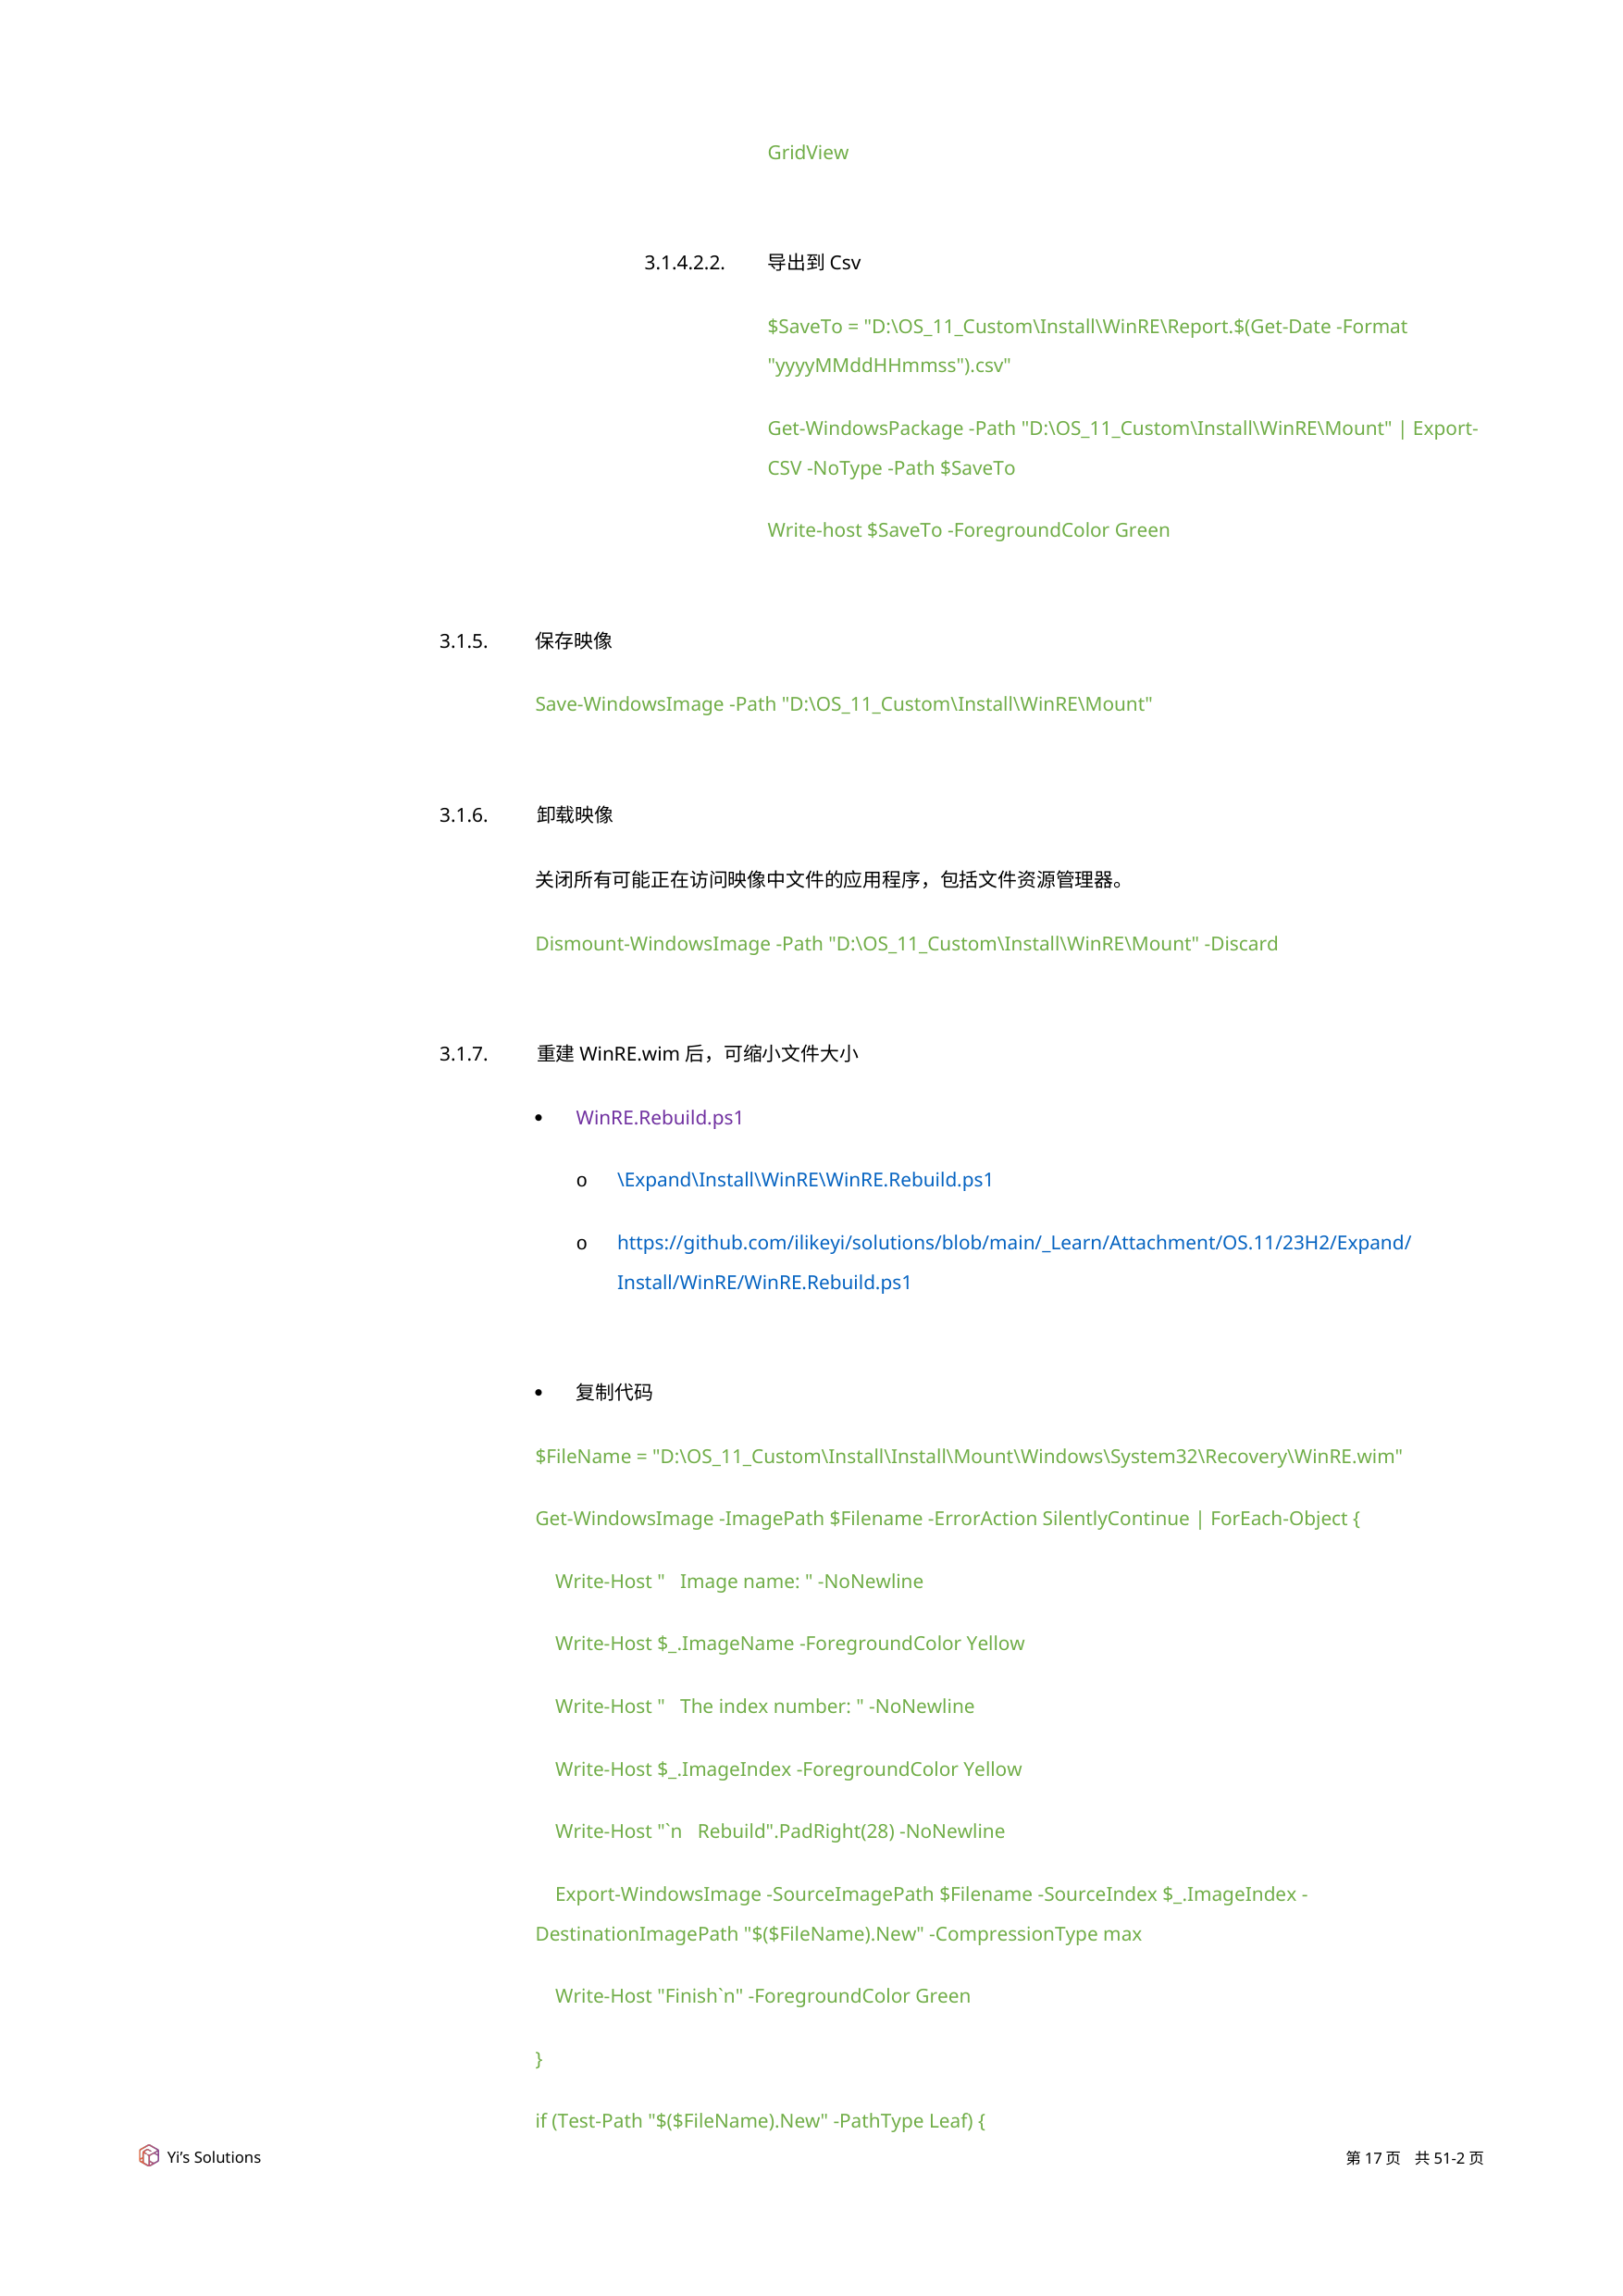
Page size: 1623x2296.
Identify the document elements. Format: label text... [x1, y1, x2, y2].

picture [139, 2144, 159, 2166]
text $FileName = "D:\OS_11_Custom\Install\Install\Mount\Windows\System32\Recovery\WinRE.wim" [535, 1443, 1484, 1469]
text Export-WindowsImage -SourceImagePath $Filename -SourceIndex $_.ImageIndex -DestinationImagePath "$($FileName).New" -CompressionType max [535, 1880, 1484, 1946]
text 关闭所有可能正在访问映像中文件的应用程序，包括文件资源管理器。 [535, 864, 1484, 893]
text Write-Host " The index number: " -NoNewline [535, 1693, 1484, 1719]
subtitle 重建 WinRE.wim 后，可缩小文件大小 [440, 1038, 1484, 1067]
text } [535, 2045, 1484, 2071]
text Dismount-WindowsImage -Path "D:\OS_11_Custom\Install\WinRE\Mount" -Discard [535, 930, 1484, 956]
text Write-Host "`n Rebuild".PadRight(28) -NoNewline [535, 1818, 1484, 1844]
list $SaveTo = "D:\OS_11_Custom\Install\WinRE\Report.$(Get-Date -Format "yyyyMMddHHmmss").csv" [767, 313, 1484, 379]
text if (Test-Path "$($FileName).New" -PathType Leaf) { [535, 2107, 1484, 2134]
text Get-WindowsImage -ImagePath $Filename -ErrorAction SilentlyContinue | ForEach-Object { [535, 1505, 1484, 1532]
text Write-Host $_.ImageIndex -ForegroundColor Yellow [535, 1756, 1484, 1781]
subtitle 保存映像 [440, 626, 1484, 653]
text Get-WindowsPackage -Path "D:\OS_11_Custom\Install\WinRE\Mount" | Out-GridView [767, 139, 1484, 165]
text Write-Host " Image name: " -NoNewline [535, 1568, 1484, 1594]
list Write-host $SaveTo -ForegroundColor Green [767, 516, 1484, 543]
list Get-WindowsPackage -Path "D:\OS_11_Custom\Install\WinRE\Mount" | Export-CSV -NoType -Path $SaveTo [767, 415, 1484, 480]
text Save-WindowsImage -Path "D:\OS_11_Custom\Install\WinRE\Mount" [535, 690, 1484, 717]
text Write-Host $_.ImageName -ForegroundColor Yellow [535, 1631, 1484, 1657]
text Write-Host "Finish`n" -ForegroundColor Green [535, 1982, 1484, 2009]
list WinRE.Rebuild.ps1 [535, 1104, 1484, 1130]
subtitle 导出到 Csv [644, 248, 1484, 276]
list 复制代码 [535, 1377, 1484, 1406]
list \Expand\Install\WinRE\WinRE.Rebuild.ps1 [576, 1166, 1484, 1193]
subtitle 卸载映像 [440, 800, 1484, 827]
list https://github.com/ilikeyi/solutions/blob/main/_Learn/Attachment/OS.11/23H2/Expand/Install/WinRE/WinRE.Rebuild.ps1 [576, 1229, 1484, 1295]
